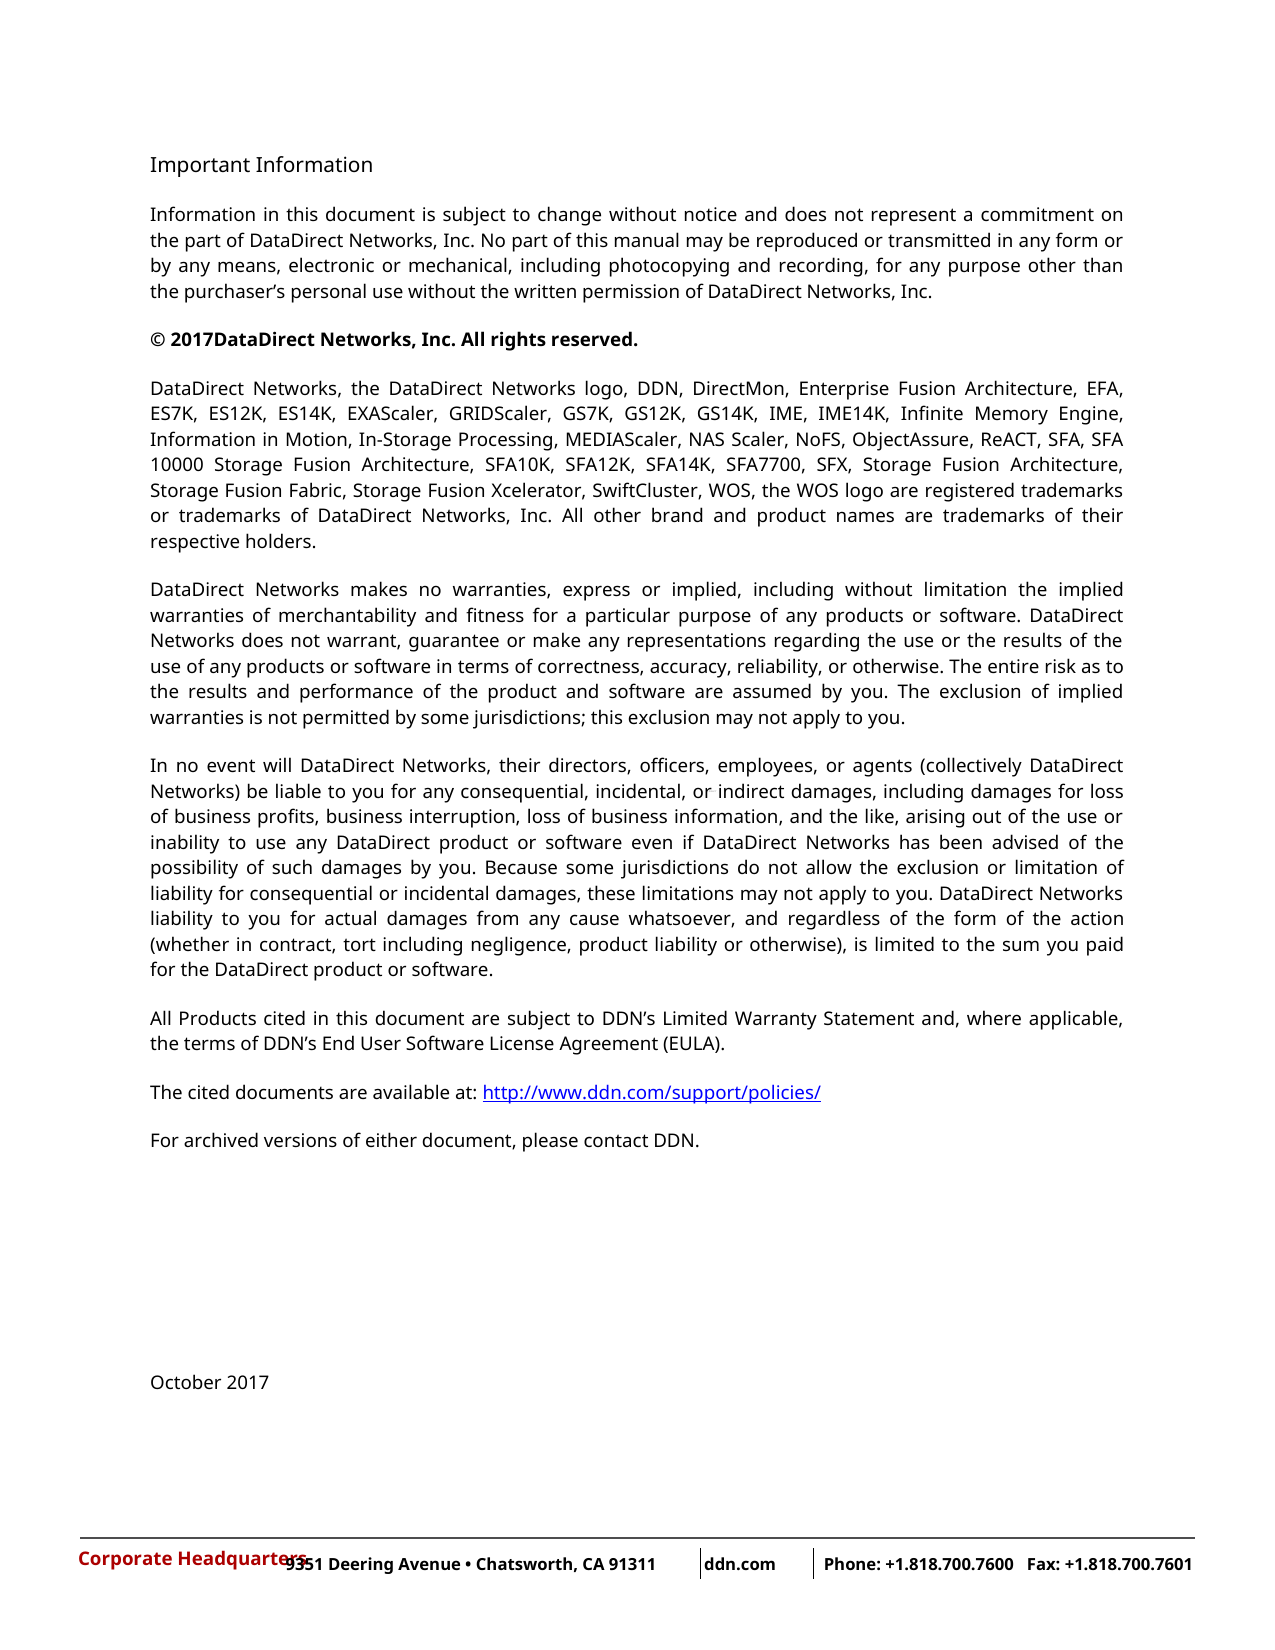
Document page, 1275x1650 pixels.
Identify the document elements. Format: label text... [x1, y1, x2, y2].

text DataDirect Networks makes no warranties, express or implied, including without limitation the implied warranties of merchantability and fitness for a particular purpose of any products or software. DataDirect Networks does not warrant, guarantee or make any representations regarding the use or the results of the use of any products or software in terms of correctness, accuracy, reliability, or otherwise. The entire risk as to the results and performance of the product and software are assumed by you. The exclusion of implied warranties is not permitted by some jurisdictions; this exclusion may not apply to you. [150, 576, 1125, 729]
text In no event will DataDirect Networks, their directors, officers, employees, or agents (collectively DataDirect Networks) be liable to you for any consequential, incidental, or indirect damages, including damages for loss of business profits, business interruption, loss of business information, and the like, arising out of the use or inability to use any DataDirect product or software even if DataDirect Networks has been advised of the possibility of such damages by you. Because some jurisdictions do not allow the exclusion or limitation of liability for consequential or incidental damages, these limitations may not apply to you. DataDirect Networks liability to you for actual damages from any cause whatsoever, and regardless of the form of the action (whether in contract, tort including negligence, product liability or otherwise), is limited to the sum you paid for the DataDirect product or software. [150, 752, 1125, 982]
text DataDirect Networks, the DataDirect Networks logo, DDN, DirectMon, Enterprise Fusion Architecture, EFA, ES7K, ES12K, ES14K, EXAScaler, GRIDScaler, GS7K, GS12K, GS14K, IME, IME14K, Infinite Memory Engine, Information in Motion, In-Storage Processing, MEDIAScaler, NAS Scaler, NoFS, ObjectAssure, ReACT, SFA, SFA 10000 Storage Fusion Architecture, SFA10K, SFA12K, SFA14K, SFA7700, SFX, Storage Fusion Architecture, Storage Fusion Fabric, Storage Fusion Xcelerator, SwiftCluster, WOS, the WOS logo are registered trademarks or trademarks of DataDirect Networks, Inc. All other brand and product names are trademarks of their respective holders. [150, 375, 1125, 553]
text © 2017DataDirect Networks, Inc. All rights reserved. [150, 326, 1125, 352]
text Important Information [150, 150, 1125, 178]
text For archived versions of either document, please contact DDN. [150, 1127, 1125, 1153]
text Information in this document is subject to change without notice and does not represent a commitment on the part of DataDirect Networks, Inc. No part of this manual may be reproduced or transmitted in any form or by any means, electronic or mechanical, including photocopying and recording, for any purpose other than the purchaser’s personal use without the written permission of DataDirect Networks, Inc. [150, 201, 1125, 303]
text All Products cited in this document are subject to DDN’s Limited Warranty Statement and, where applicable, the terms of DDN’s End User Software License Agreement (EULA). [150, 1005, 1125, 1056]
text October 2017 [150, 1369, 1125, 1395]
text The cited documents are available at: http://www.ddn.com/support/policies/ [150, 1079, 1125, 1104]
